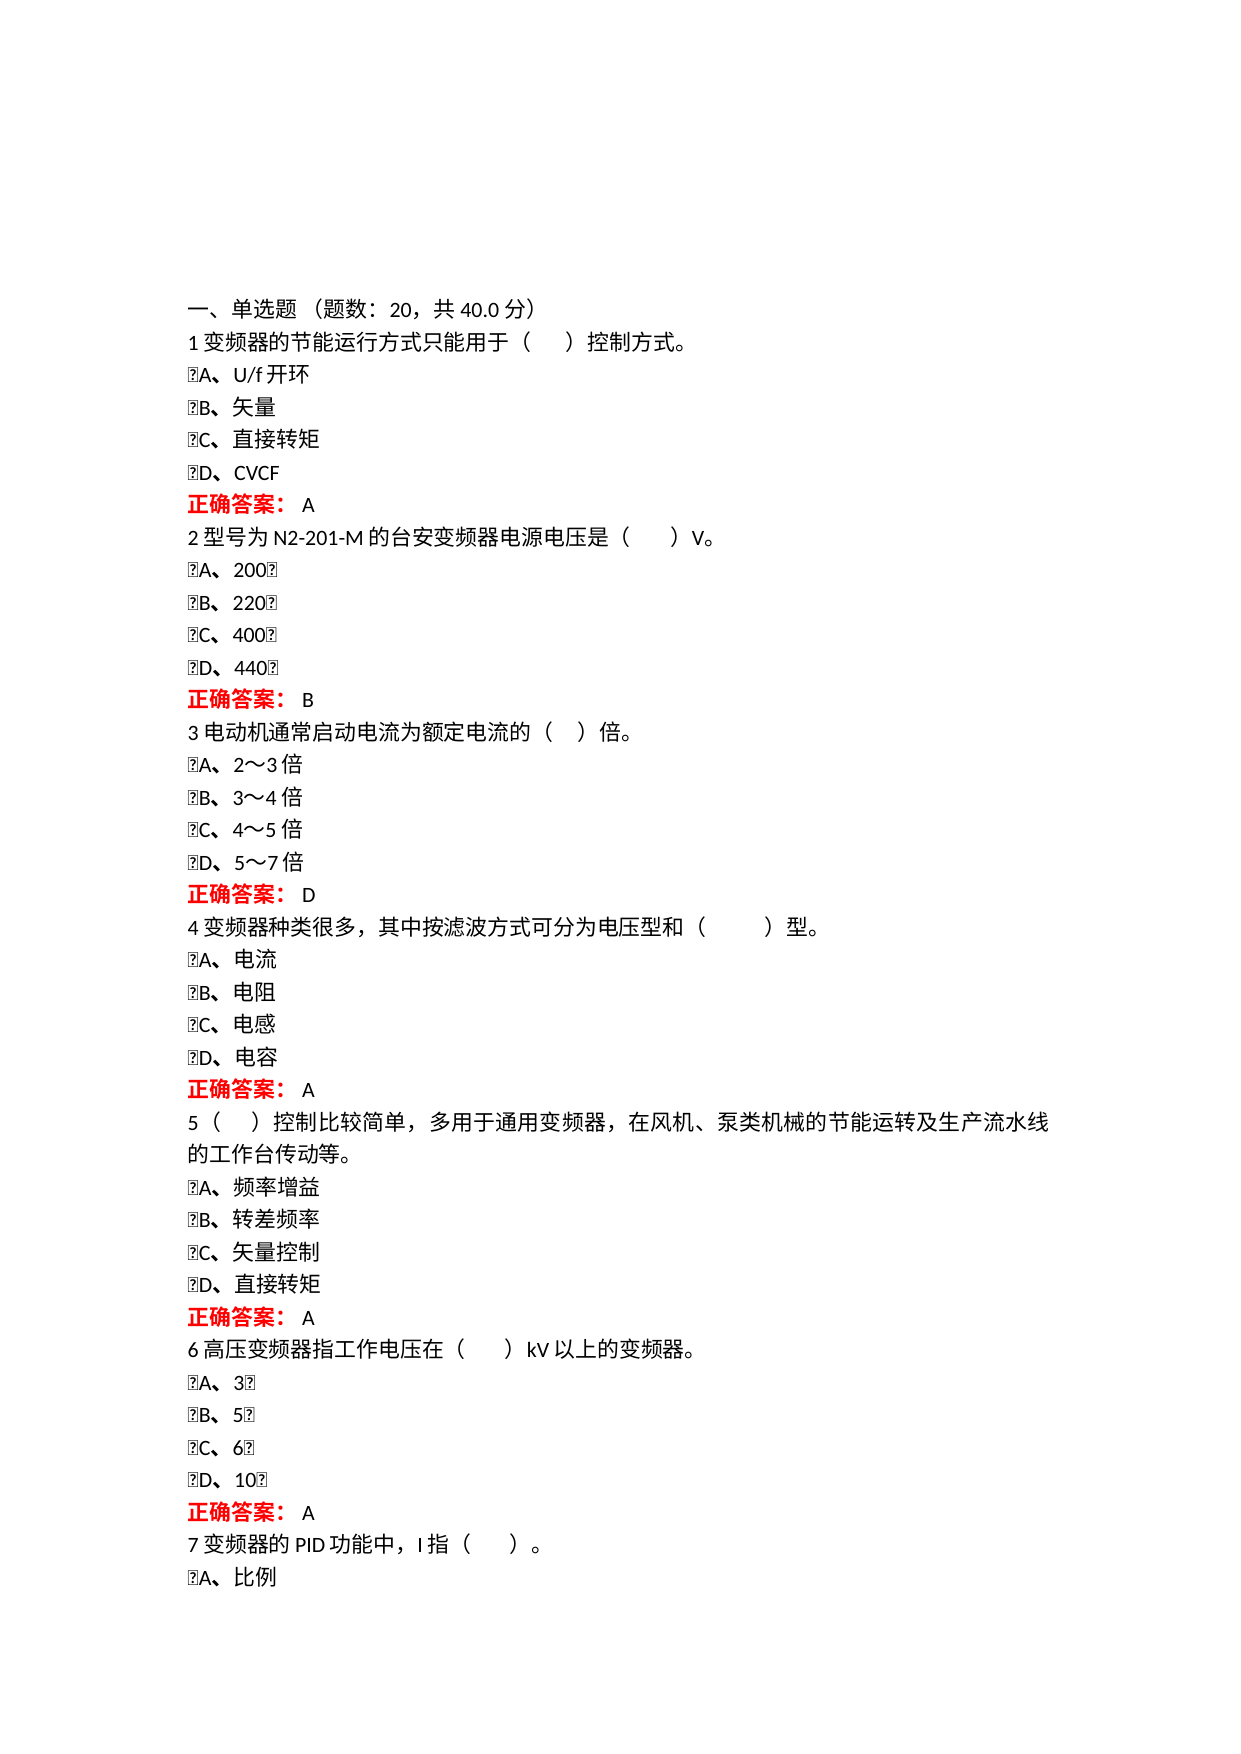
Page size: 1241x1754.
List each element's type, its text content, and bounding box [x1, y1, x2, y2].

text C、直接转矩 [187, 422, 1053, 454]
text A、2～3倍 [187, 747, 1053, 779]
text C、电感 [187, 1007, 1053, 1039]
text D、10 [187, 1462, 1053, 1494]
text A、3 [187, 1364, 1053, 1397]
text A、频率增益 [187, 1169, 1053, 1202]
text 1变频器的节能运行方式只能用于（ ）控制方式。 [187, 324, 1053, 357]
text B、矢量 [187, 389, 1053, 422]
text C、6 [187, 1429, 1053, 1462]
text 正确答案： A [187, 1299, 1053, 1332]
text C、矢量控制 [187, 1234, 1053, 1267]
text 2型号为N2-201-M的台安变频器电源电压是（ ）V。 [187, 519, 1053, 552]
text B、5 [187, 1397, 1053, 1429]
text D、电容 [187, 1039, 1053, 1072]
text 5（ ）控制比较简单，多用于通用变频器，在风机、泵类机械的节能运转及生产流水线的工作台传动等。 [187, 1104, 1053, 1169]
text D、5～7倍 [187, 844, 1053, 877]
text 4变频器种类很多，其中按滤波方式可分为电压型和（ ）型。 [187, 909, 1053, 942]
text D、440 [187, 649, 1053, 682]
text D、直接转矩 [187, 1267, 1053, 1299]
text A、比例 [187, 1559, 1053, 1592]
text 正确答案： A [187, 1494, 1053, 1527]
text 正确答案： A [187, 487, 1053, 519]
text A、U/f开环 [187, 357, 1053, 389]
text 6高压变频器指工作电压在（ ）kV以上的变频器。 [187, 1332, 1053, 1364]
text B、3～4倍 [187, 779, 1053, 812]
text A、电流 [187, 942, 1053, 974]
text 正确答案： B [187, 682, 1053, 714]
text D、CVCF [187, 454, 1053, 487]
text 正确答案： A [187, 1072, 1053, 1104]
text B、电阻 [187, 974, 1053, 1007]
text 3电动机通常启动电流为额定电流的（ ）倍。 [187, 714, 1053, 747]
text A、200 [187, 552, 1053, 584]
text C、400 [187, 617, 1053, 649]
text 一、单选题 （题数：20，共 40.0 分） [187, 292, 1053, 324]
text 7变频器的PID功能中，I指（ ）。 [187, 1527, 1053, 1559]
text 正确答案： D [187, 877, 1053, 909]
text B、220 [187, 584, 1053, 617]
text B、转差频率 [187, 1202, 1053, 1234]
text C、4～5倍 [187, 812, 1053, 844]
